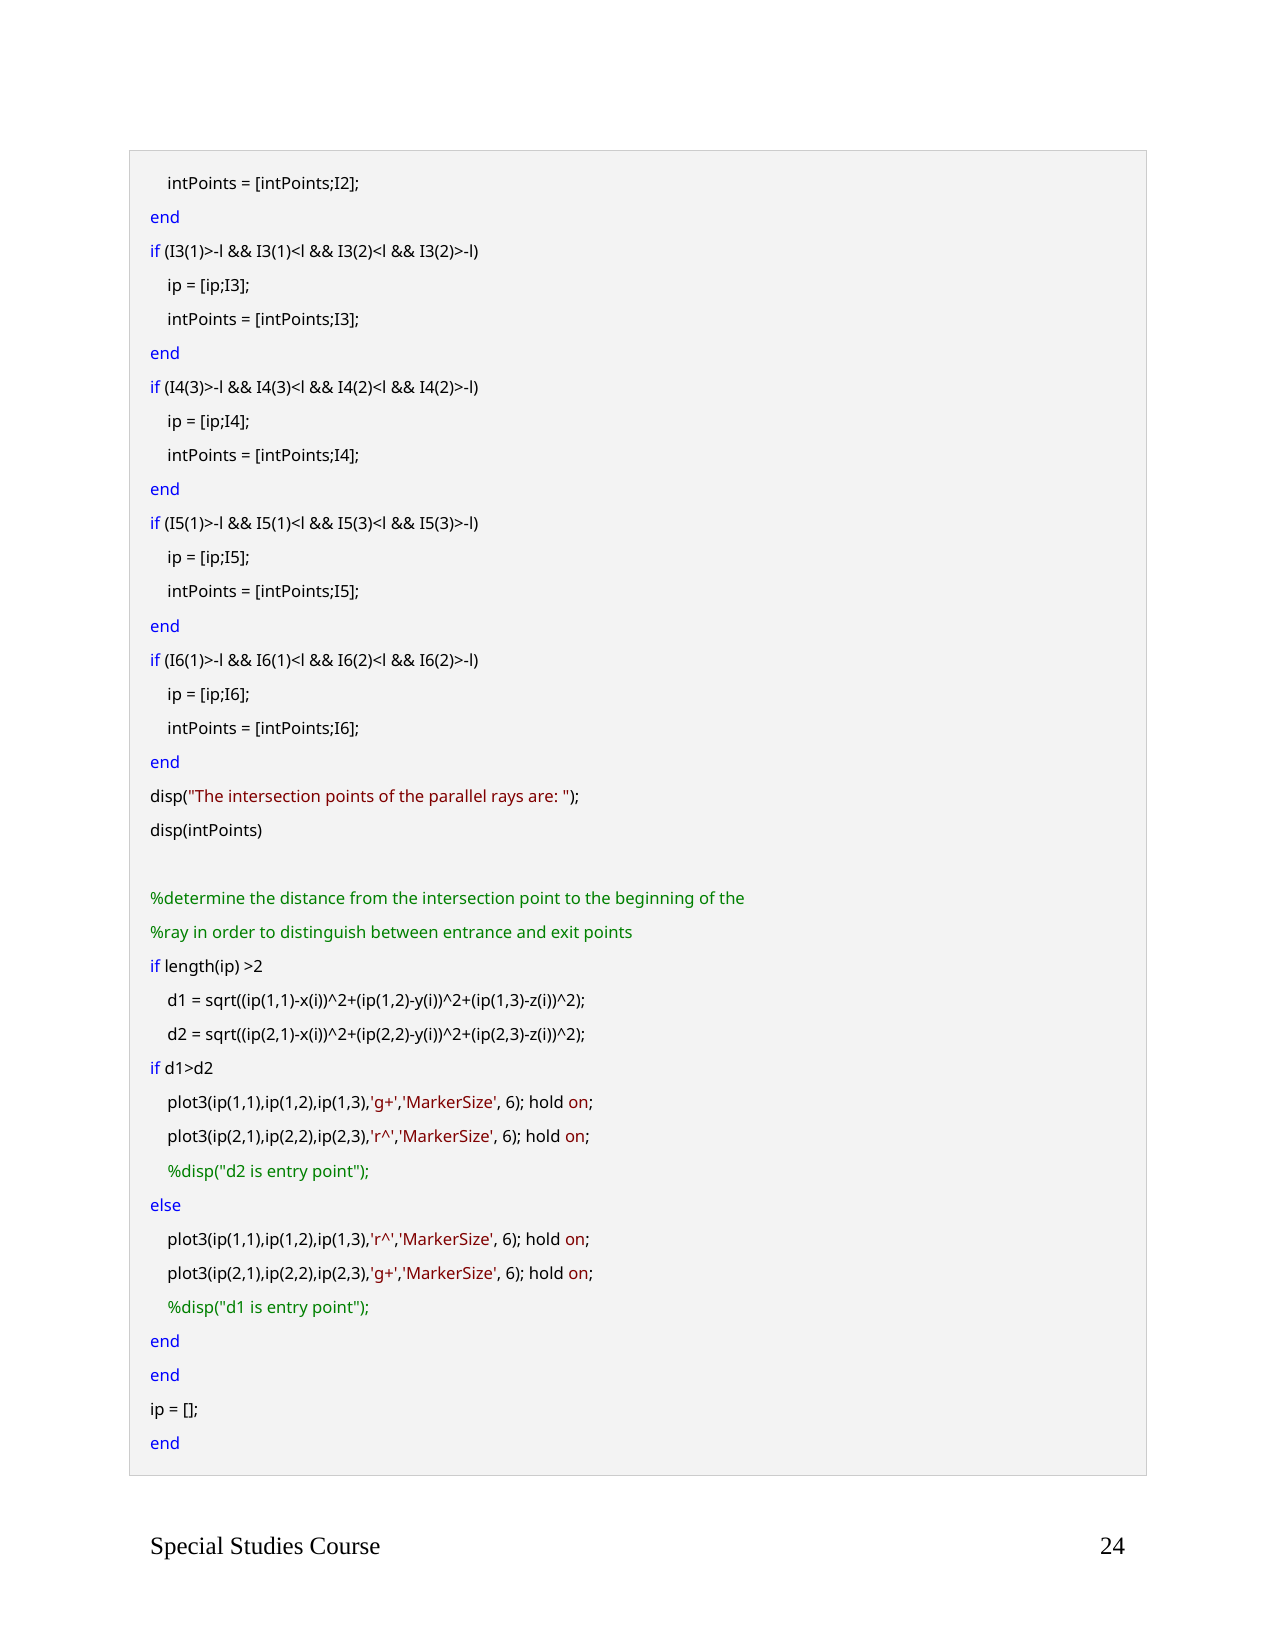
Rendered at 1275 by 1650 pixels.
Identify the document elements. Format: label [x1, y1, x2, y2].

text [130, 151, 1146, 1475]
